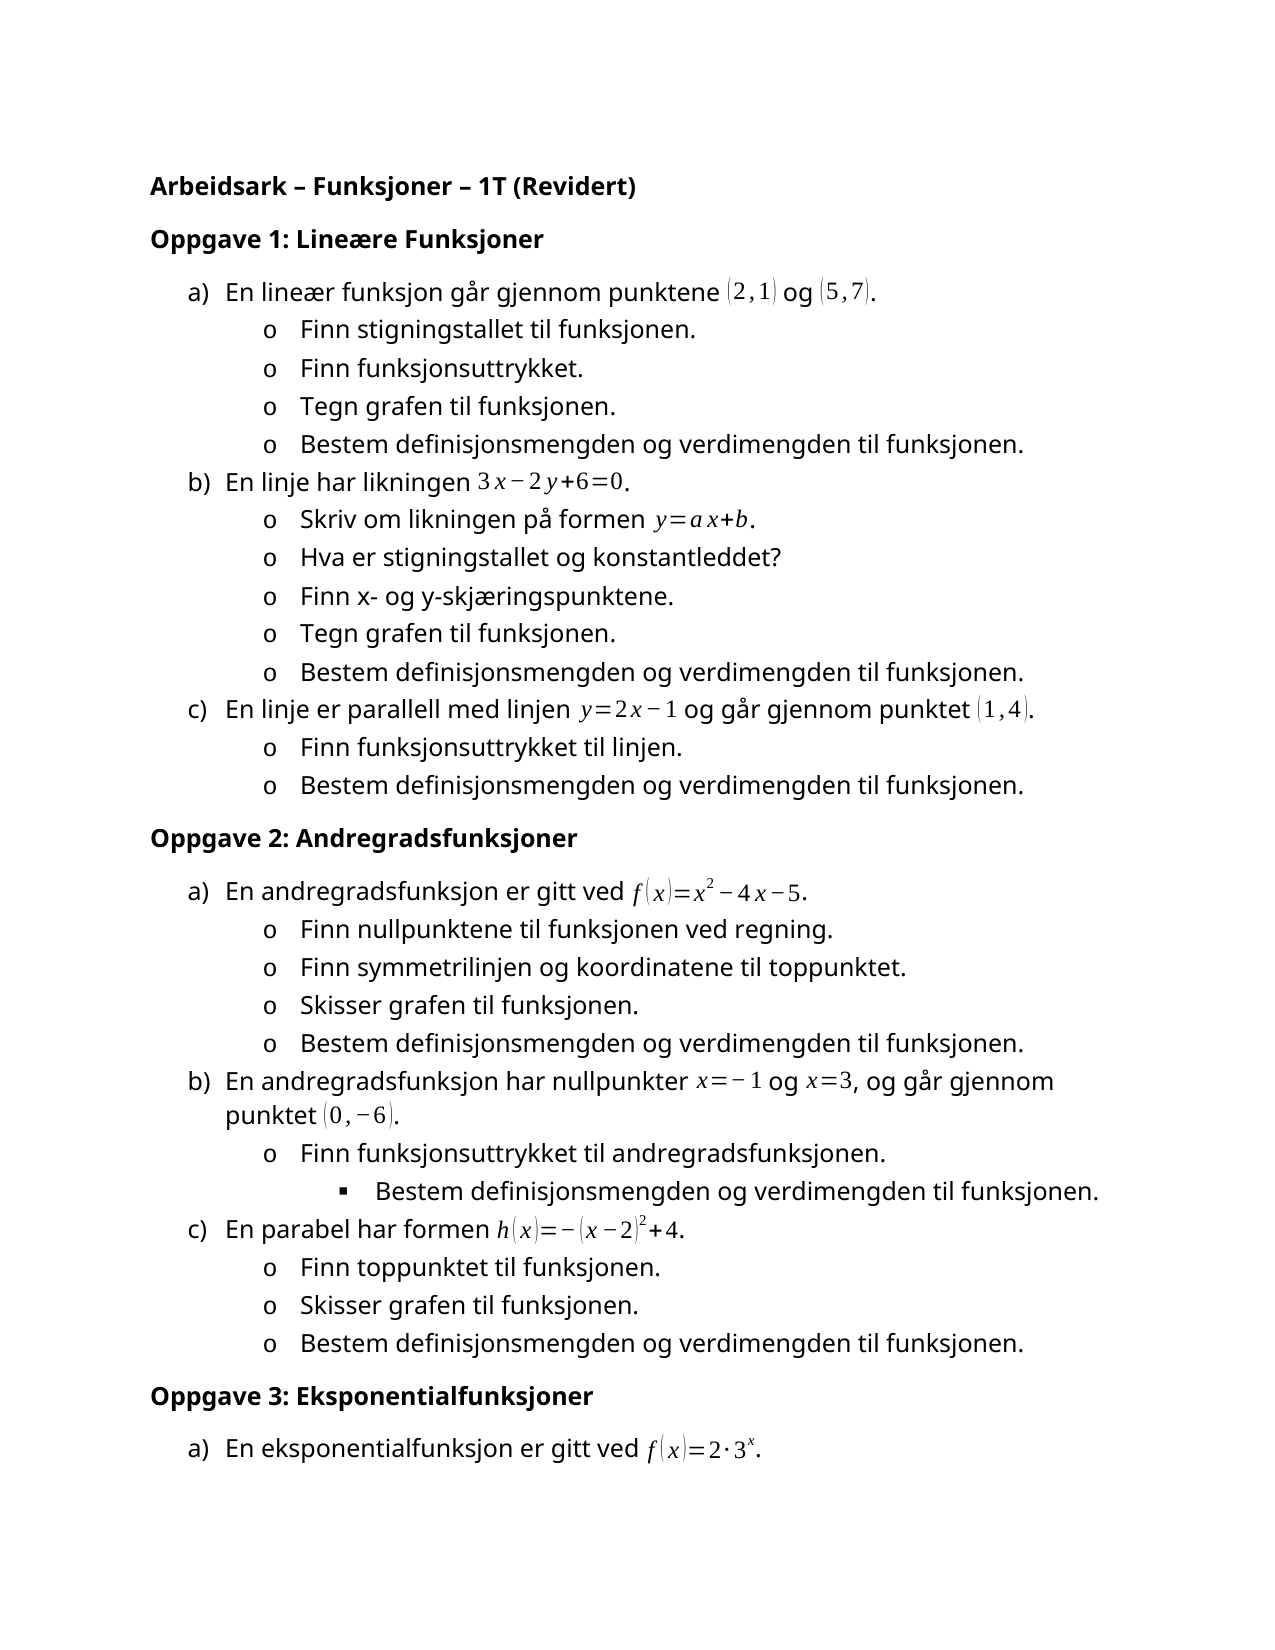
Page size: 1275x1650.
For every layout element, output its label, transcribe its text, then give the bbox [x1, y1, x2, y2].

list Finn funksjonsuttrykket til andregradsfunksjonen. [262, 1136, 1125, 1170]
list Finn stigningstallet til funksjonen. [262, 312, 1125, 346]
list Finn symmetrilinjen og koordinatene til toppunktet. [262, 950, 1125, 984]
text Oppgave 2: Andregradsfunksjoner [150, 821, 1125, 855]
list Finn toppunktet til funksjonen. [262, 1249, 1125, 1283]
list Skriv om likningen på formen . [262, 502, 1125, 536]
list En eksponentialfunksjon er gitt ved . [187, 1431, 1125, 1465]
list En parabel har formen . [187, 1211, 1125, 1246]
list En linje har likningen . [187, 464, 1125, 498]
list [262, 1325, 1125, 1359]
list Bestem definisjonsmengden og verdimengden til funksjonen. [262, 1026, 1125, 1060]
list En andregradsfunksjon har nullpunkter og , og går gjennom punktet . [187, 1064, 1125, 1132]
text Arbeidsark – Funksjoner – 1T (Revidert) [150, 169, 1125, 203]
text Oppgave 1: Lineære Funksjoner [150, 222, 1125, 256]
list Bestem definisjonsmengden og verdimengden til funksjonen. [337, 1174, 1125, 1208]
list En andregradsfunksjon er gitt ved . [187, 874, 1125, 908]
list Finn x- og y-skjæringspunktene. [262, 578, 1125, 612]
list Bestem definisjonsmengden og verdimengden til funksjonen. [262, 768, 1125, 802]
list Tegn grafen til funksjonen. [262, 616, 1125, 650]
list Hva er stigningstallet og konstantleddet? [262, 540, 1125, 574]
list En lineær funksjon går gjennom punktene og . [187, 274, 1125, 308]
list Skisser grafen til funksjonen. [262, 988, 1125, 1022]
list Finn nullpunktene til funksjonen ved regning. [262, 912, 1125, 946]
list Bestem definisjonsmengden og verdimengden til funksjonen. [262, 654, 1125, 688]
list En linje er parallell med linjen og går gjennom punktet . [187, 692, 1125, 726]
list Bestem definisjonsmengden og verdimengden til funksjonen. [262, 426, 1125, 461]
list Skisser grafen til funksjonen. [262, 1287, 1125, 1322]
list Finn funksjonsuttrykket. [262, 350, 1125, 384]
text Oppgave 3: Eksponentialfunksjoner [150, 1378, 1125, 1412]
list Finn funksjonsuttrykket til linjen. [262, 730, 1125, 764]
list Tegn grafen til funksjonen. [262, 388, 1125, 422]
